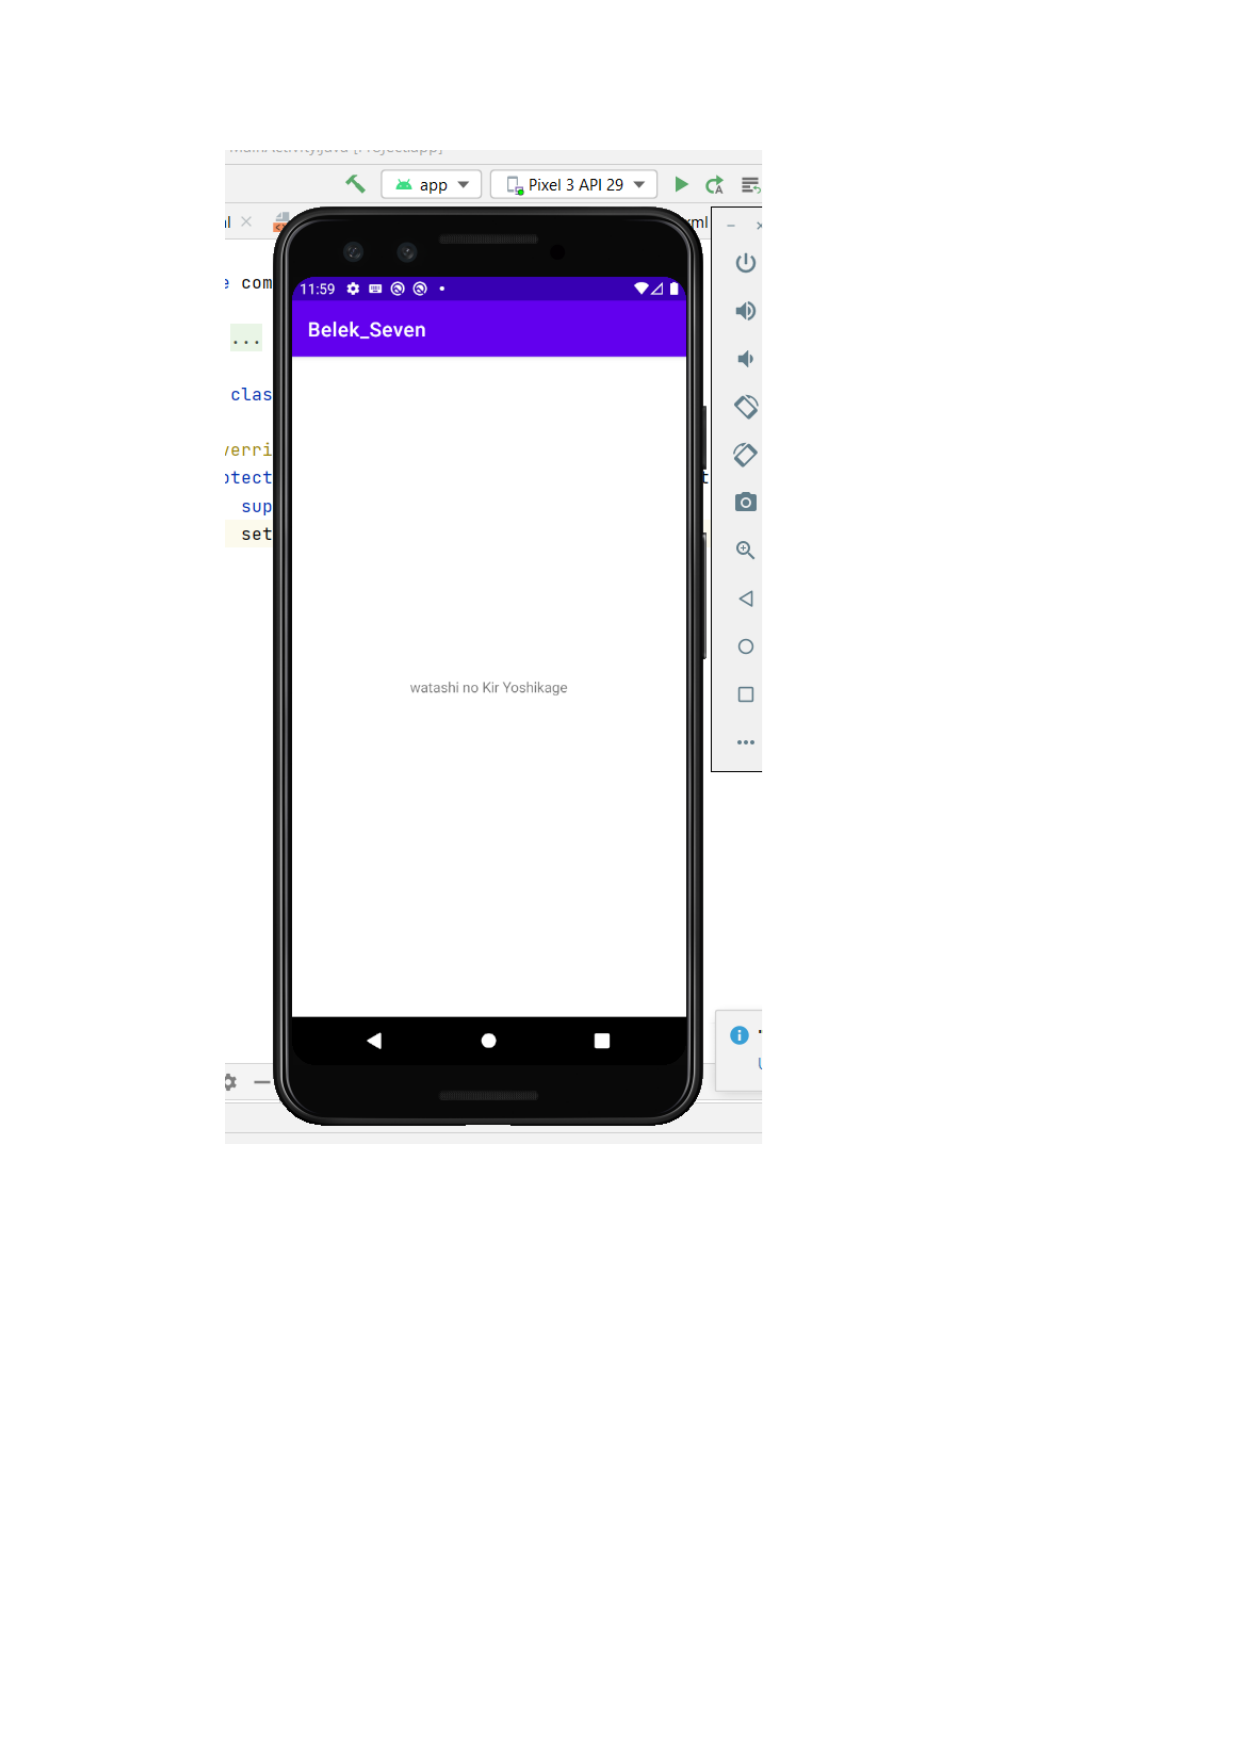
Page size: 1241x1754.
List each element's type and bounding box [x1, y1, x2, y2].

picture [225, 150, 763, 1144]
